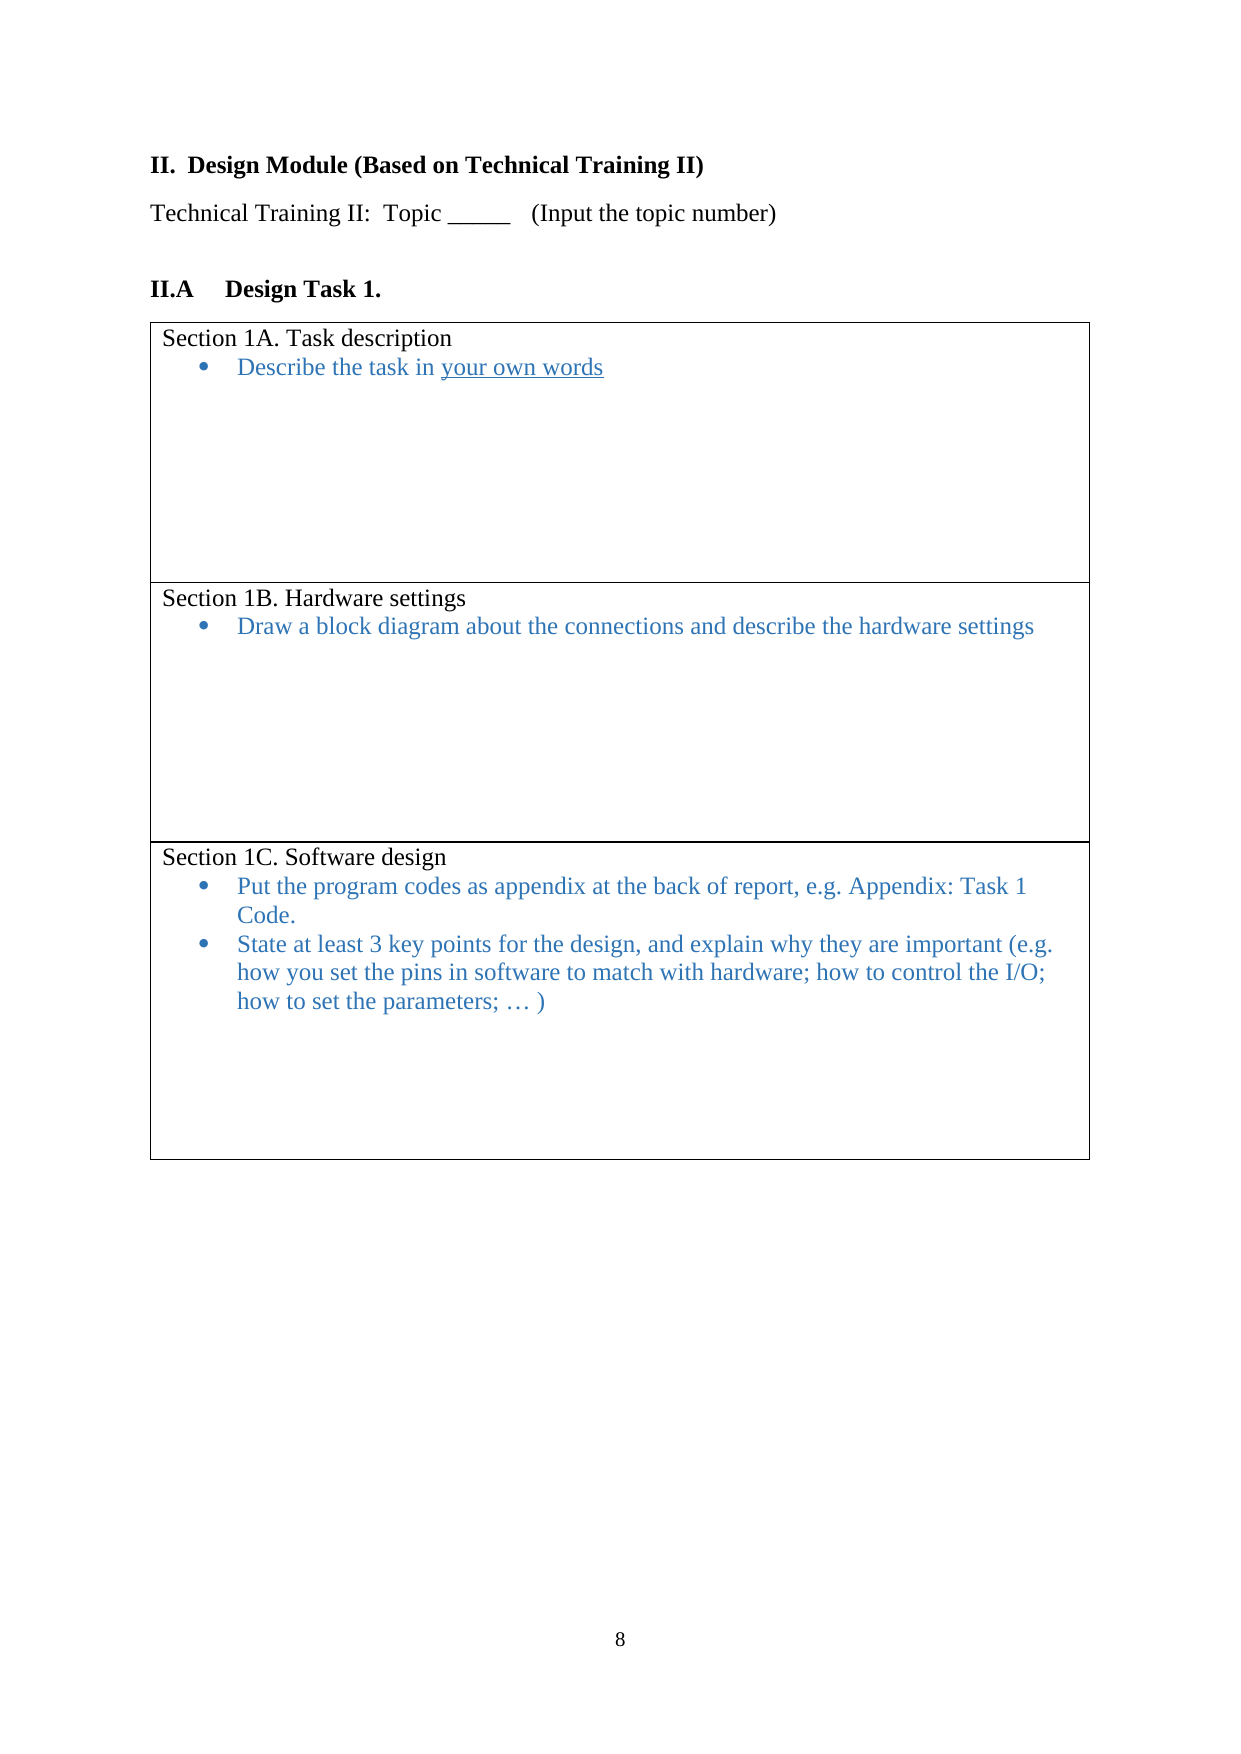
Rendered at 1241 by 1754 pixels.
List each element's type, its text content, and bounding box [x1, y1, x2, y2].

table_cell Section 1B. Hardware settings Draw a block diagram about the connections and describe the hardware settings [151, 583, 1089, 841]
text II. Design Module (Based on Technical Training II) [150, 150, 1090, 179]
table_header Section 1A. Task description Describe the task in your own words [151, 323, 1089, 582]
text II.A Design Task 1. [150, 274, 1090, 303]
table_cell Section 1C. Software design Put the program codes as appendix at the back of report, e.g. Appendix: Task 1 Code. State at least 3 key points for the design, and explain why they are important (e.g. how you set the pins in software to match with hardware; how to control the I/O; how to set the parameters; … ) [151, 843, 1089, 1159]
text Technical Training II: Topic _____ (Input the topic number) [150, 198, 1090, 226]
